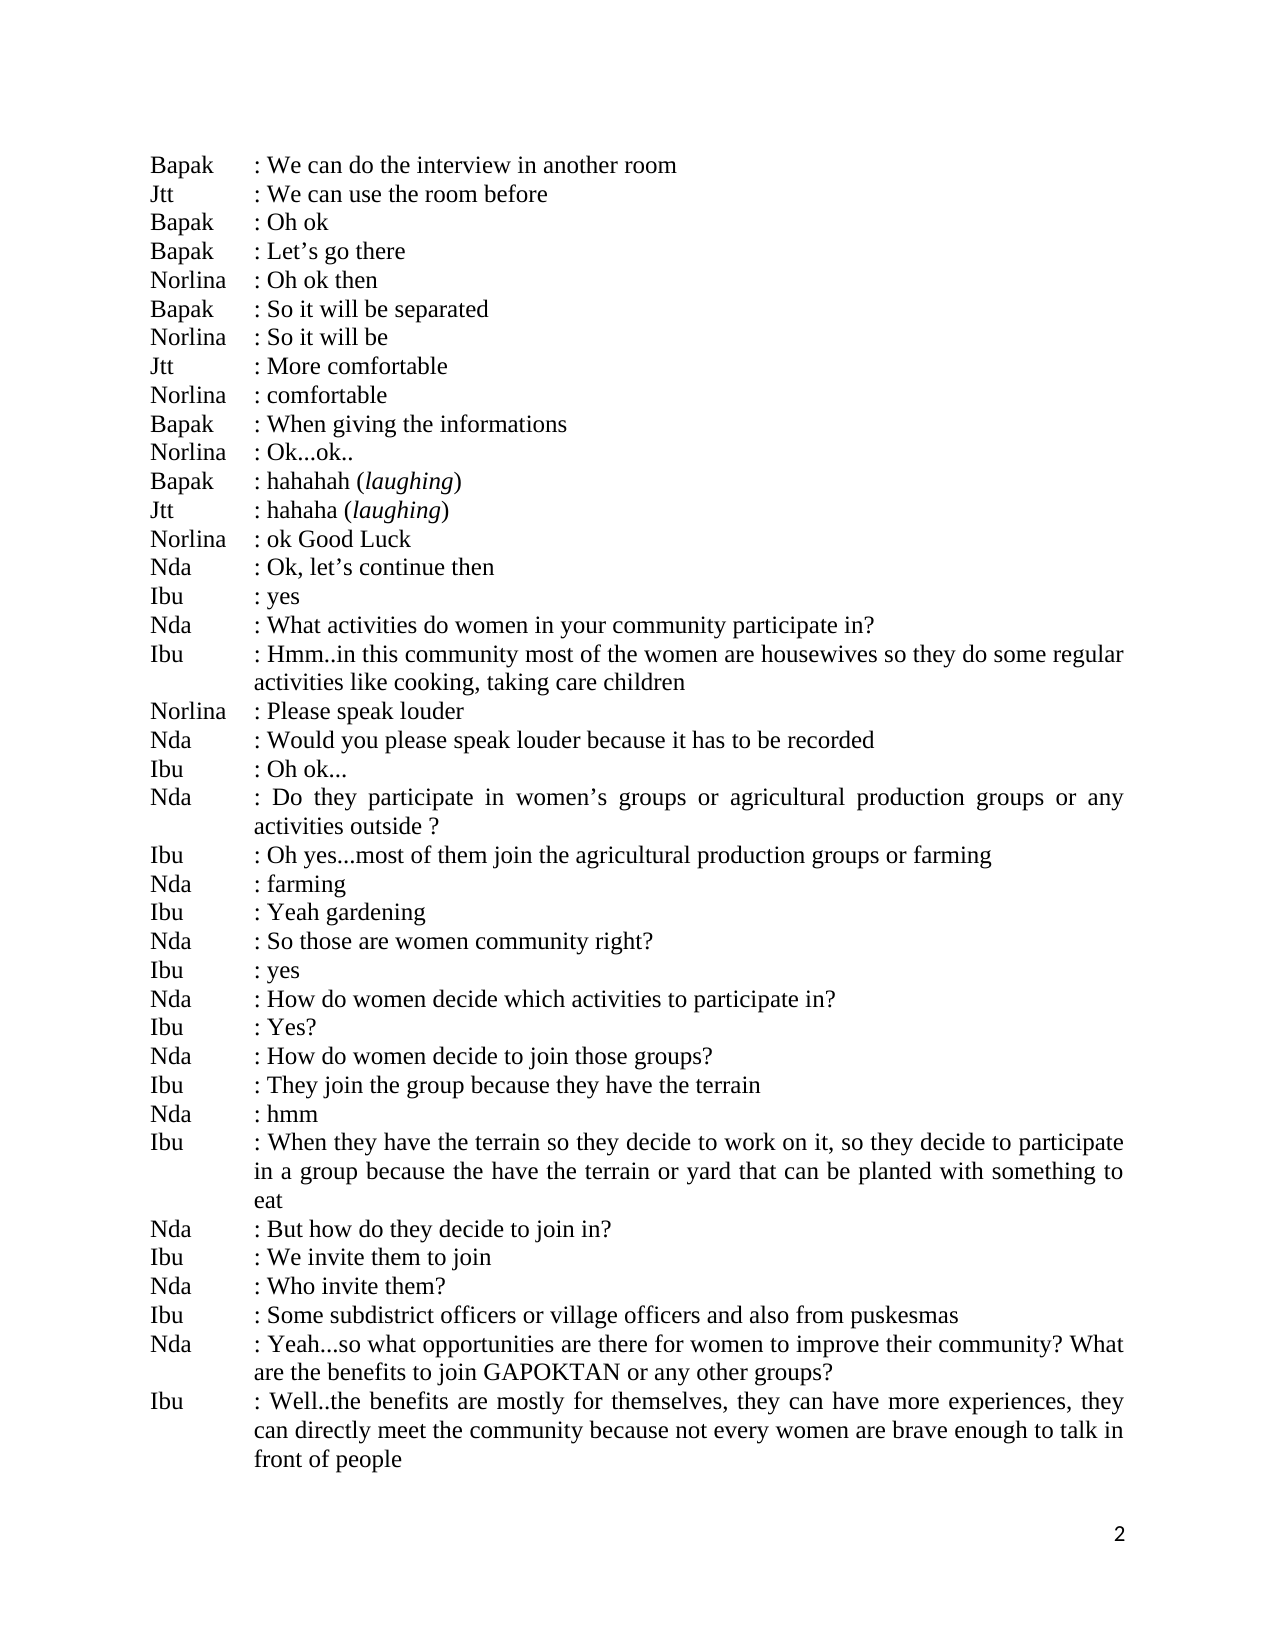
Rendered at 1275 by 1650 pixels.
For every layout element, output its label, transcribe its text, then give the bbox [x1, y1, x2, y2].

text Nda : So those are women community right? [150, 926, 1125, 955]
text Norlina : Oh ok then [150, 265, 1125, 294]
text Nda : How do women decide to join those groups? [150, 1041, 1125, 1070]
text Bapak : So it will be separated [150, 294, 1125, 322]
text Bapak : We can do the interview in another room [150, 150, 1125, 179]
text Norlina : So it will be [150, 322, 1125, 351]
text Ibu : Some subdistrict officers or village officers and also from puskesmas [150, 1300, 1125, 1329]
text Norlina : comfortable [150, 380, 1125, 409]
text Nda : Ok, let’s continue then [150, 552, 1125, 581]
text Nda : But how do they decide to join in? [150, 1214, 1125, 1242]
text Jtt : hahaha (laughing) [150, 495, 1125, 524]
text Ibu : We invite them to join [150, 1242, 1125, 1271]
text Nda : Yeah...so what opportunities are there for women to improve their community? What are the benefits to join GAPOKTAN or any other groups? [150, 1329, 1125, 1386]
text Nda : Who invite them? [150, 1271, 1125, 1300]
text Bapak : Let’s go there [150, 236, 1125, 265]
text Norlina : Please speak louder [150, 696, 1125, 725]
text Ibu : Yes? [150, 1012, 1125, 1041]
text Nda : How do women decide which activities to participate in? [150, 984, 1125, 1012]
text Bapak : When giving the informations [150, 409, 1125, 437]
text Ibu : When they have the terrain so they decide to work on it, so they decide to participate in a group because the have the terrain or yard that can be planted with something to eat [150, 1127, 1125, 1214]
text Nda : What activities do women in your community participate in? [150, 610, 1125, 639]
text Ibu : Oh yes...most of them join the agricultural production groups or farming [150, 840, 1125, 869]
text Nda : Would you please speak louder because it has to be recorded [150, 725, 1125, 754]
text Nda : farming [150, 869, 1125, 897]
text Ibu : They join the group because they have the terrain [150, 1070, 1125, 1099]
text Bapak : Oh ok [150, 207, 1125, 236]
text Jtt : We can use the room before [150, 179, 1125, 207]
text Norlina : ok Good Luck [150, 524, 1125, 552]
text Nda : Do they participate in women’s groups or agricultural production groups or any activities outside ? [150, 782, 1125, 840]
text Nda : hmm [150, 1099, 1125, 1127]
text Ibu : Well..the benefits are mostly for themselves, they can have more experiences, they can directly meet the community because not every women are brave enough to talk in front of people [150, 1386, 1125, 1472]
text Norlina : Ok...ok.. [150, 437, 1125, 466]
text Ibu : Yeah gardening [150, 897, 1125, 926]
text Ibu : yes [150, 581, 1125, 610]
text Ibu : Hmm..in this community most of the women are housewives so they do some regular activities like cooking, taking care children [150, 639, 1125, 696]
text Bapak : hahahah (laughing) [150, 466, 1125, 495]
text Jtt : More comfortable [150, 351, 1125, 380]
text Ibu : yes [150, 955, 1125, 984]
text Ibu : Oh ok... [150, 754, 1125, 782]
